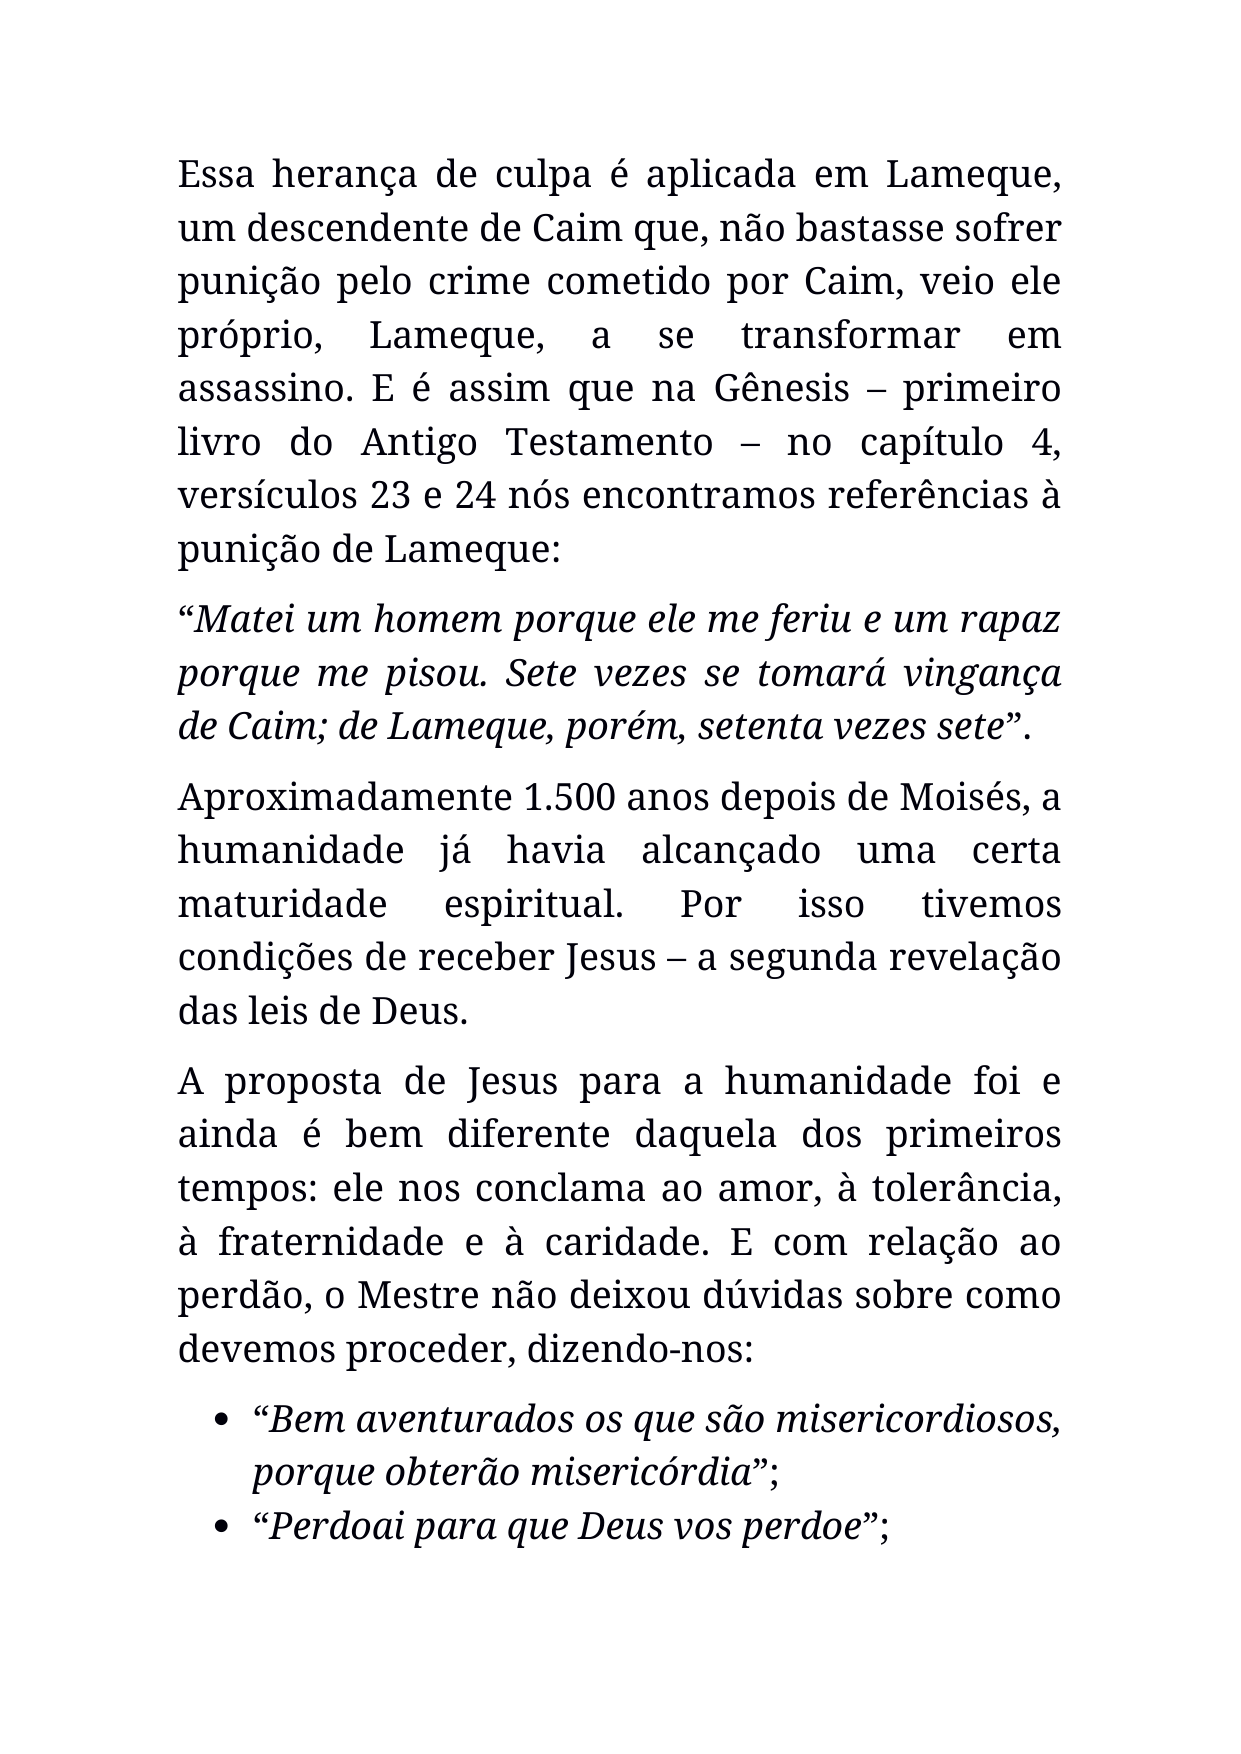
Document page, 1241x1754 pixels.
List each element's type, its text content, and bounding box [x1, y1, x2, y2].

list “Perdoai para que Deus vos perdoe”; [215, 1499, 1063, 1550]
text Aproximadamente 1.500 anos depois de Moisés, a humanidade já havia alcançado uma certa maturidade espiritual. Por isso tivemos condições de receber Jesus – a segunda revelação das leis de Deus. [177, 770, 1063, 1035]
list “Bem aventurados os que são misericordiosos, porque obterão misericórdia”; [215, 1392, 1063, 1497]
text Essa herança de culpa é aplicada em Lameque, um descendente de Caim que, não bastasse sofrer punição pelo crime cometido por Caim, veio ele próprio, Lameque, a se transformar em assassino. E é assim que na Gênesis – primeiro livro do Antigo Testamento – no capítulo 4, versículos 23 e 24 nós encontramos referências à punição de Lameque: [177, 148, 1063, 573]
text A proposta de Jesus para a humanidade foi e ainda é bem diferente daquela dos primeiros tempos: ele nos conclama ao amor, à tolerância, à fraternidade e à caridade. E com relação ao perdão, o Mestre não deixou dúvidas sobre como devemos proceder, dizendo-nos: [177, 1054, 1063, 1373]
text “Matei um homem porque ele me feriu e um rapaz porque me pisou. Sete vezes se tomará vingança de Caim; de Lameque, porém, setenta vezes sete”. [177, 593, 1063, 751]
